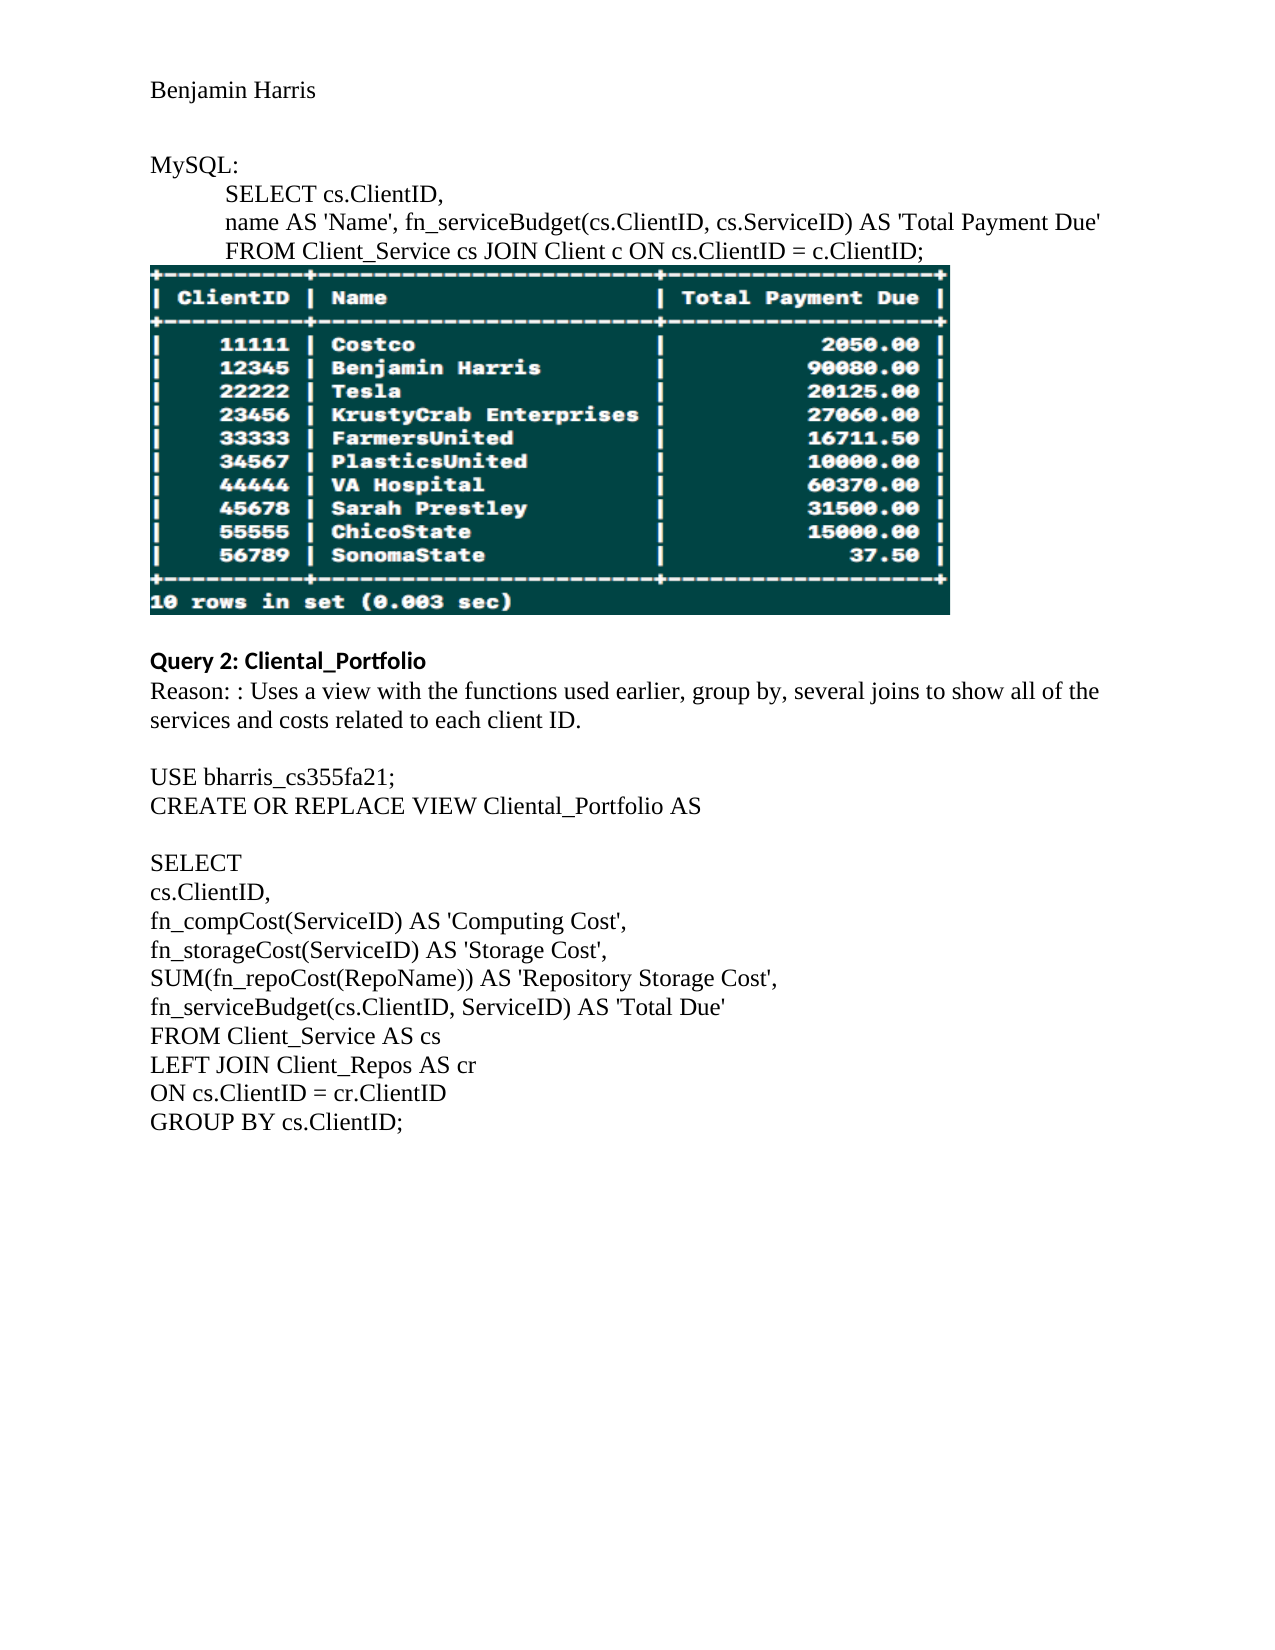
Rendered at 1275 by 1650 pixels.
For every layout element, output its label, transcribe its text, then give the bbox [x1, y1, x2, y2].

text fn_storageCost(ServiceID) AS 'Storage Cost', [150, 935, 1125, 963]
text Reason: : Uses a view with the functions used earlier, group by, several joins to show all of the services and costs related to each client ID. [150, 676, 1125, 733]
text SELECT cs.ClientID, [225, 179, 1125, 207]
text fn_serviceBudget(cs.ClientID, ServiceID) AS 'Total Due' [150, 992, 1125, 1021]
text FROM Client_Service cs JOIN Client c ON cs.ClientID = c.ClientID; [225, 236, 1125, 265]
text cs.ClientID, [150, 877, 1125, 906]
text Query 2: Cliental_Portfolio [150, 646, 1125, 676]
text SUM(fn_repoCost(RepoName)) AS 'Repository Storage Cost', [150, 963, 1125, 992]
text SELECT [150, 848, 1125, 877]
text LEFT JOIN Client_Repos AS cr [150, 1050, 1125, 1078]
text GROUP BY cs.ClientID; [150, 1107, 1125, 1136]
text MySQL: [150, 150, 1125, 179]
text ON cs.ClientID = cr.ClientID [150, 1078, 1125, 1107]
picture [150, 265, 951, 615]
text USE bharris_cs355fa21; [150, 762, 1125, 791]
text fn_compCost(ServiceID) AS 'Computing Cost', [150, 906, 1125, 935]
text FROM Client_Service AS cs [150, 1021, 1125, 1050]
text name AS 'Name', fn_serviceBudget(cs.ClientID, cs.ServiceID) AS 'Total Payment Due' [225, 207, 1125, 236]
text CREATE OR REPLACE VIEW Cliental_Portfolio AS [150, 791, 1125, 820]
